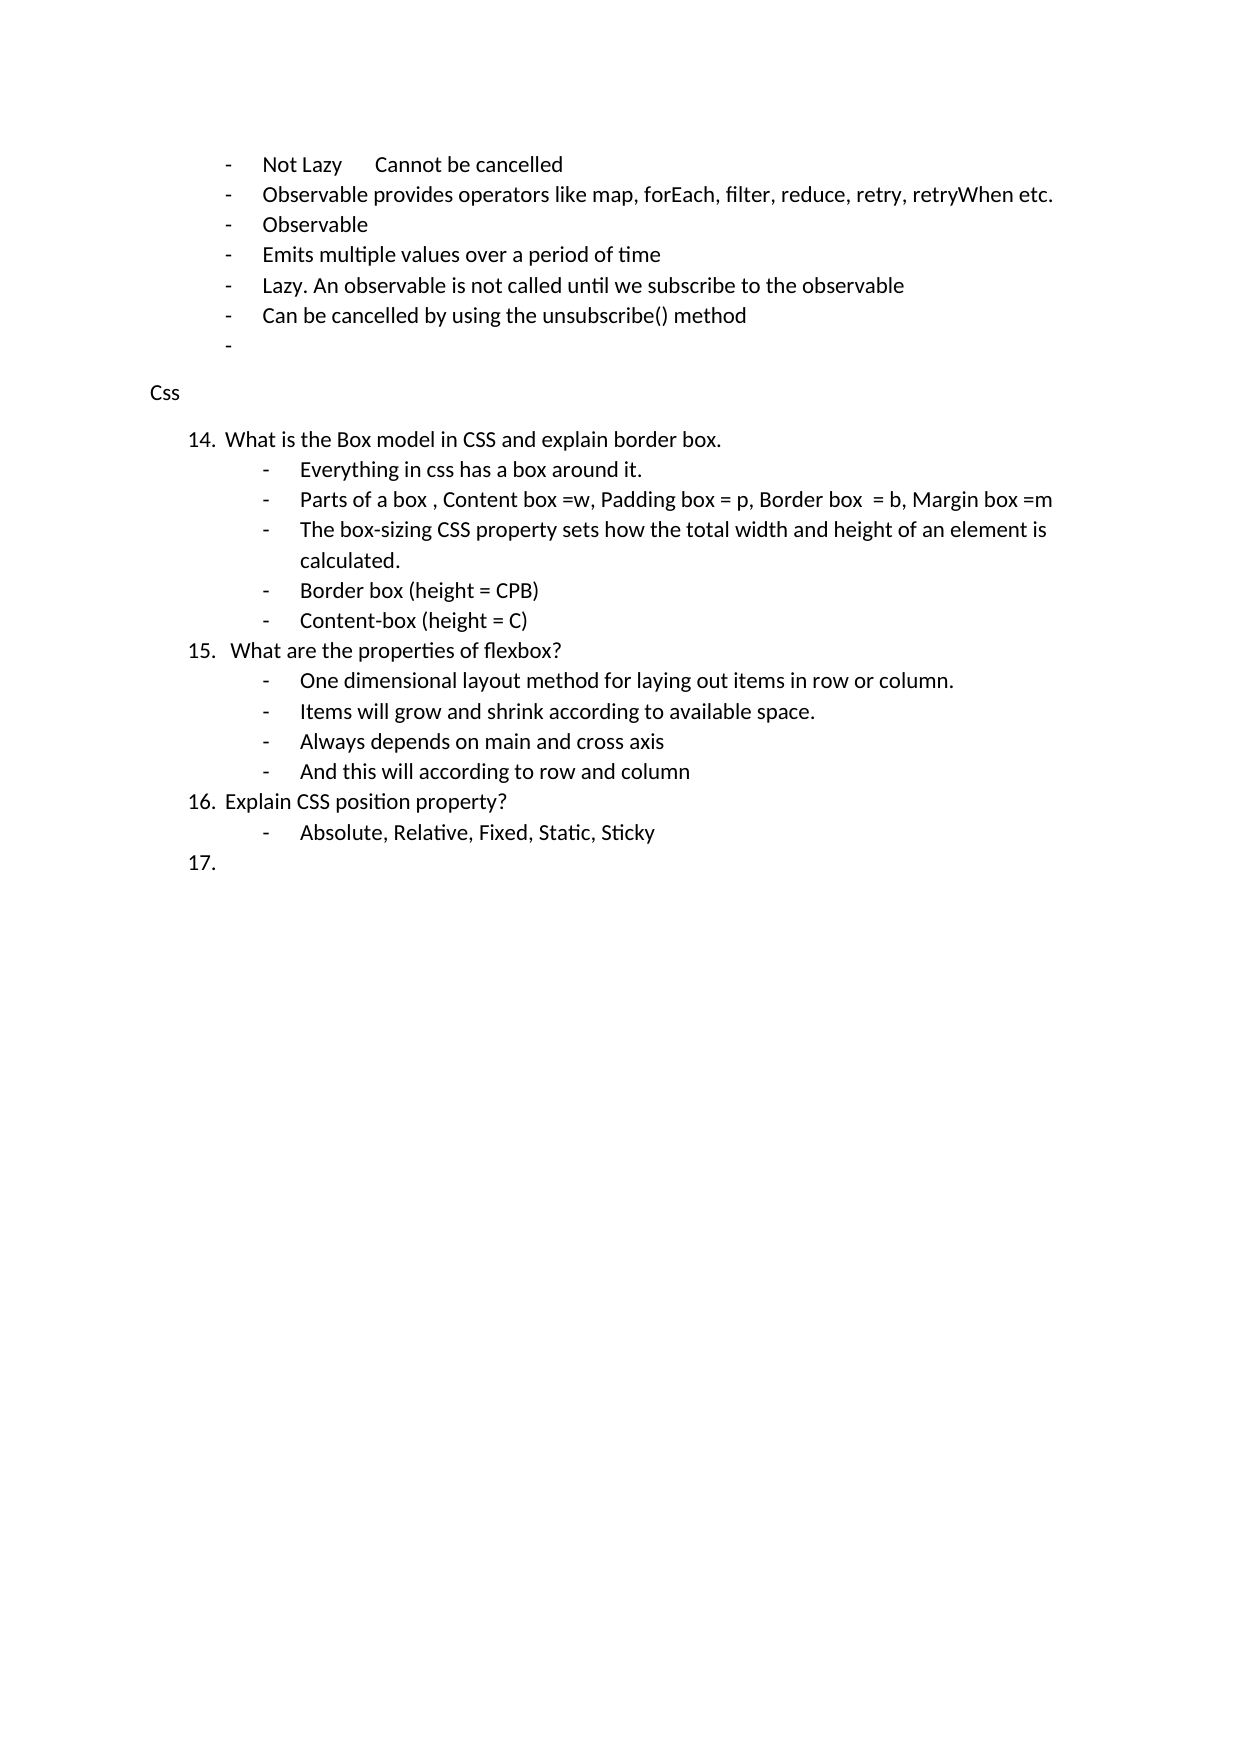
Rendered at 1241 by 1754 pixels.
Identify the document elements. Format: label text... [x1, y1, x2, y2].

list Items will grow and shrink according to available space. [262, 697, 1090, 725]
list Lazy. An observable is not called until we subscribe to the observable [225, 271, 1090, 299]
list Parts of a box , Content box =w, Padding box = p, Border box = b, Margin box =m [262, 485, 1090, 513]
list Absolute, Relative, Fixed, Static, Sticky [262, 818, 1090, 846]
list Explain CSS position property? [187, 787, 1090, 816]
text Css [150, 378, 1090, 406]
list Emits multiple values over a period of time [225, 241, 1090, 269]
list Always depends on main and cross axis [262, 727, 1090, 755]
list The box-sizing CSS property sets how the total width and height of an element is calculated. [262, 516, 1090, 574]
list Not Lazy Cannot be cancelled [225, 150, 1090, 178]
list Content-box (height = C) [262, 606, 1090, 634]
list And this will according to row and column [262, 757, 1090, 785]
list Border box (height = CPB) [262, 576, 1090, 604]
list What is the Box model in CSS and explain border box. [187, 425, 1090, 453]
list One dimensional layout method for laying out items in row or column. [262, 667, 1090, 695]
list Everything in css has a box around it. [262, 455, 1090, 483]
list Observable provides operators like map, forEach, filter, reduce, retry, retryWhen etc. [225, 180, 1090, 208]
list What are the properties of flexbox? [187, 636, 1090, 664]
list Observable [225, 210, 1090, 238]
list Can be cancelled by using the unsubscribe() method [225, 301, 1090, 329]
